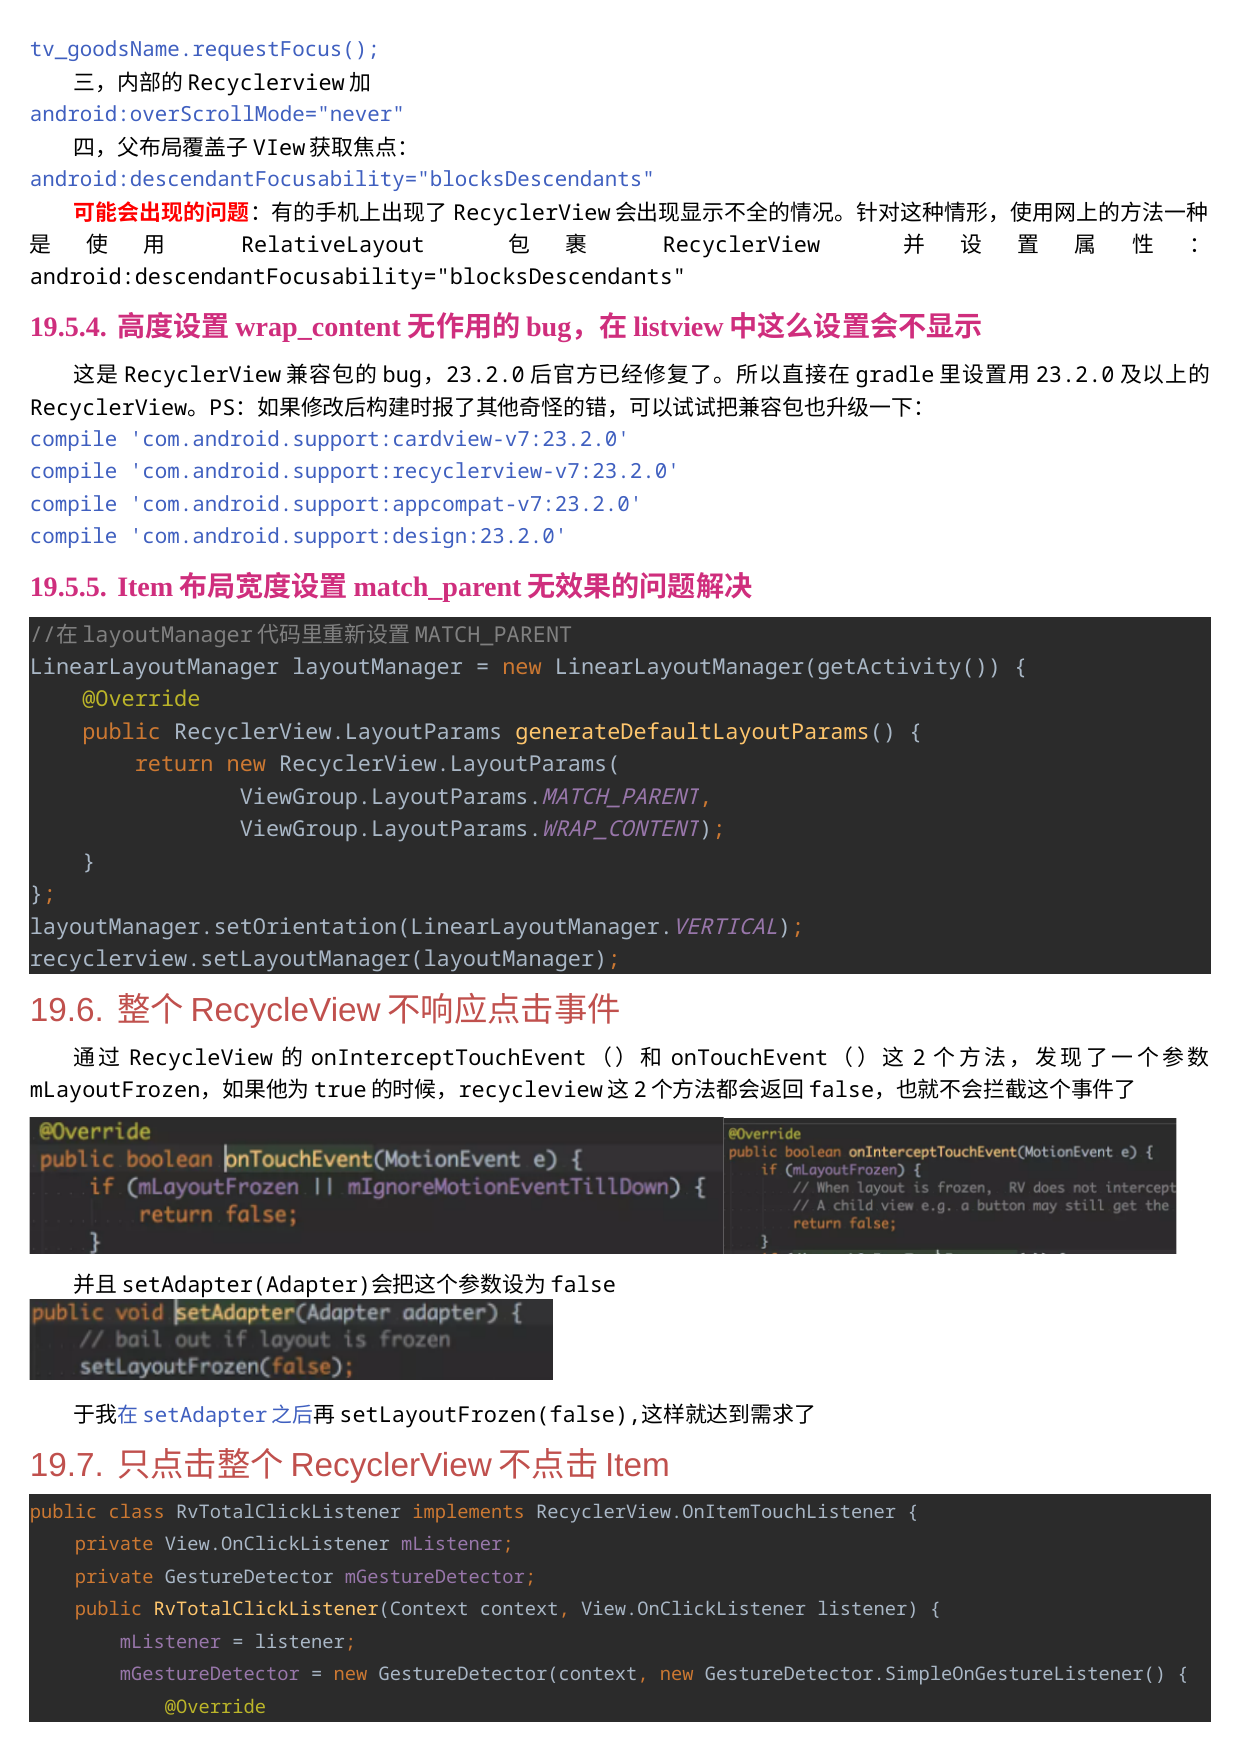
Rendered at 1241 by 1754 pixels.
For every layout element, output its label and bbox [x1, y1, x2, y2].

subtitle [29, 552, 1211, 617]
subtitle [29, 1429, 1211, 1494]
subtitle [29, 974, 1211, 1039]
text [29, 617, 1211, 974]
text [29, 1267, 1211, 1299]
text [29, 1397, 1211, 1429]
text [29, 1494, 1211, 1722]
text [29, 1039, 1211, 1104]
picture [29, 1299, 553, 1380]
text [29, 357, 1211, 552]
picture [29, 1117, 1177, 1254]
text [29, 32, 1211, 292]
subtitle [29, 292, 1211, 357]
